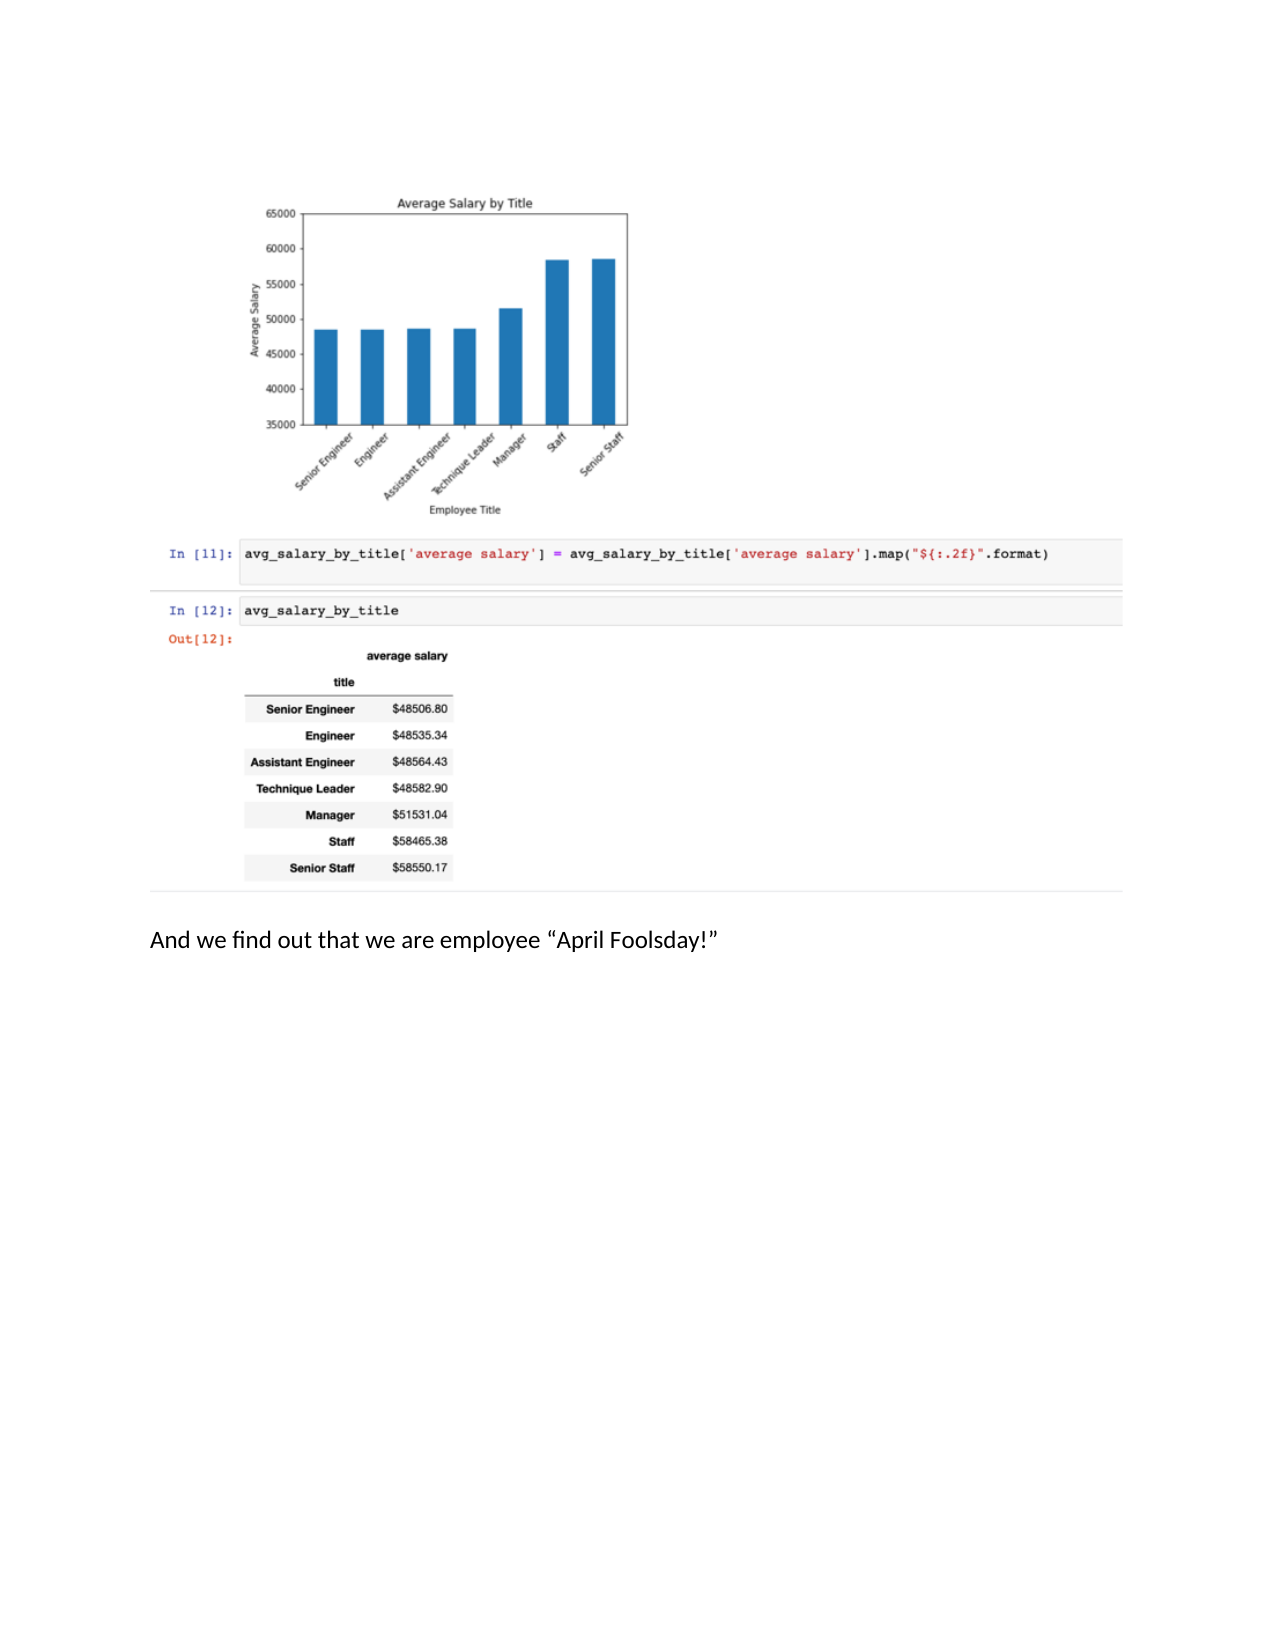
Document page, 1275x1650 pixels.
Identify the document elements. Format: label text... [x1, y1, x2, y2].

text And we find out that we are employee “April Foolsday!” [150, 924, 1125, 955]
picture [150, 180, 1123, 894]
